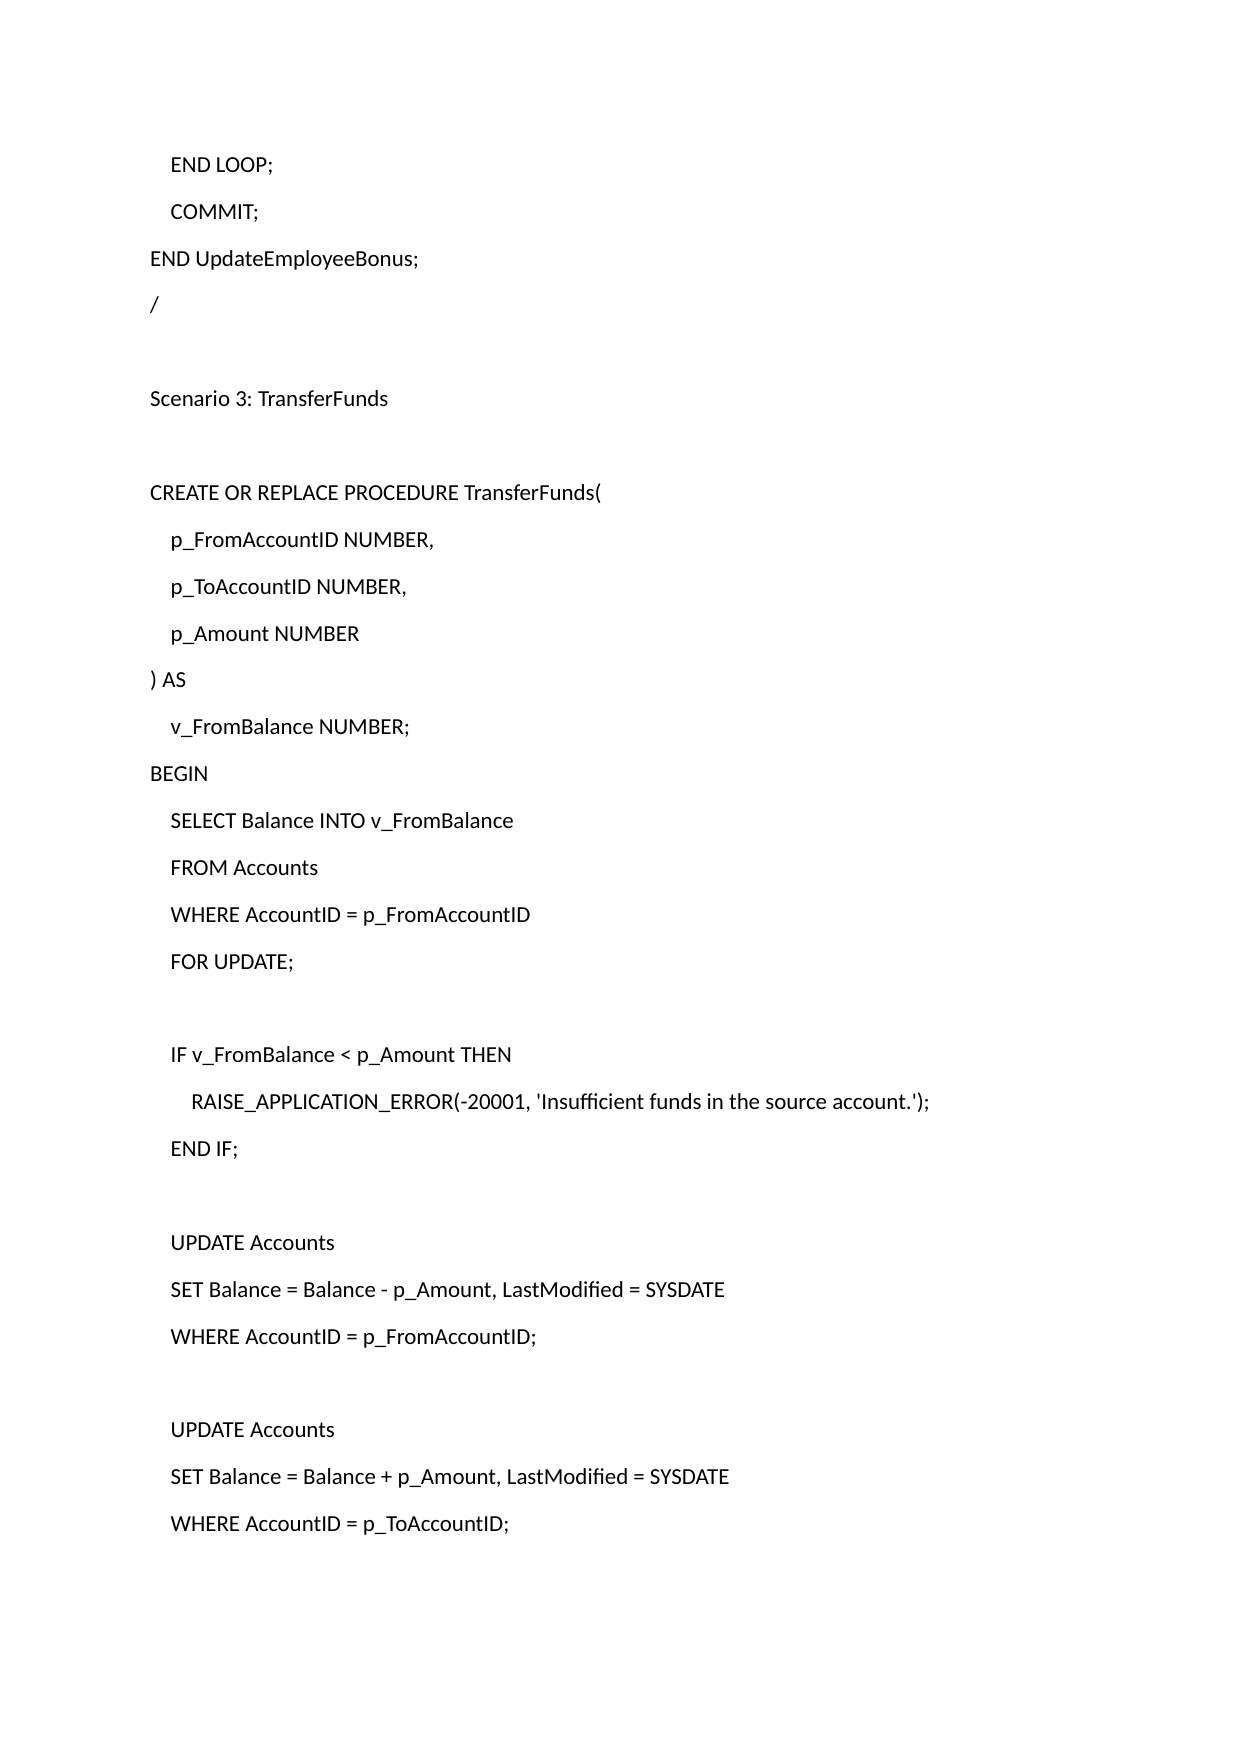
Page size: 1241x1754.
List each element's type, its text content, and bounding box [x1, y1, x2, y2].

text p_Amount NUMBER [150, 619, 1090, 647]
text RAISE_APPLICATION_ERROR(-20001, 'Insufficient funds in the source account.'); [150, 1087, 1090, 1116]
text FROM Accounts [150, 853, 1090, 881]
text WHERE AccountID = p_FromAccountID [150, 900, 1090, 928]
text SET Balance = Balance - p_Amount, LastModified = SYSDATE [150, 1275, 1090, 1303]
text p_ToAccountID NUMBER, [150, 572, 1090, 600]
text WHERE AccountID = p_ToAccountID; [150, 1509, 1090, 1537]
text IF v_FromBalance < p_Amount THEN [150, 1041, 1090, 1069]
text v_FromBalance NUMBER; [150, 712, 1090, 741]
text END UpdateEmployeeBonus; [150, 244, 1090, 272]
text UPDATE Accounts [150, 1228, 1090, 1256]
text WHERE AccountID = p_FromAccountID; [150, 1322, 1090, 1350]
text p_FromAccountID NUMBER, [150, 525, 1090, 553]
text ) AS [150, 666, 1090, 694]
text SET Balance = Balance + p_Amount, LastModified = SYSDATE [150, 1462, 1090, 1491]
text SELECT Balance INTO v_FromBalance [150, 806, 1090, 834]
text END LOOP; [150, 150, 1090, 178]
text END IF; [150, 1134, 1090, 1162]
text COMMIT; [150, 197, 1090, 225]
text BEGIN [150, 759, 1090, 787]
text FOR UPDATE; [150, 947, 1090, 975]
text / [150, 291, 1090, 319]
text CREATE OR REPLACE PROCEDURE TransferFunds( [150, 478, 1090, 506]
text UPDATE Accounts [150, 1416, 1090, 1444]
text Scenario 3: TransferFunds [150, 384, 1090, 412]
